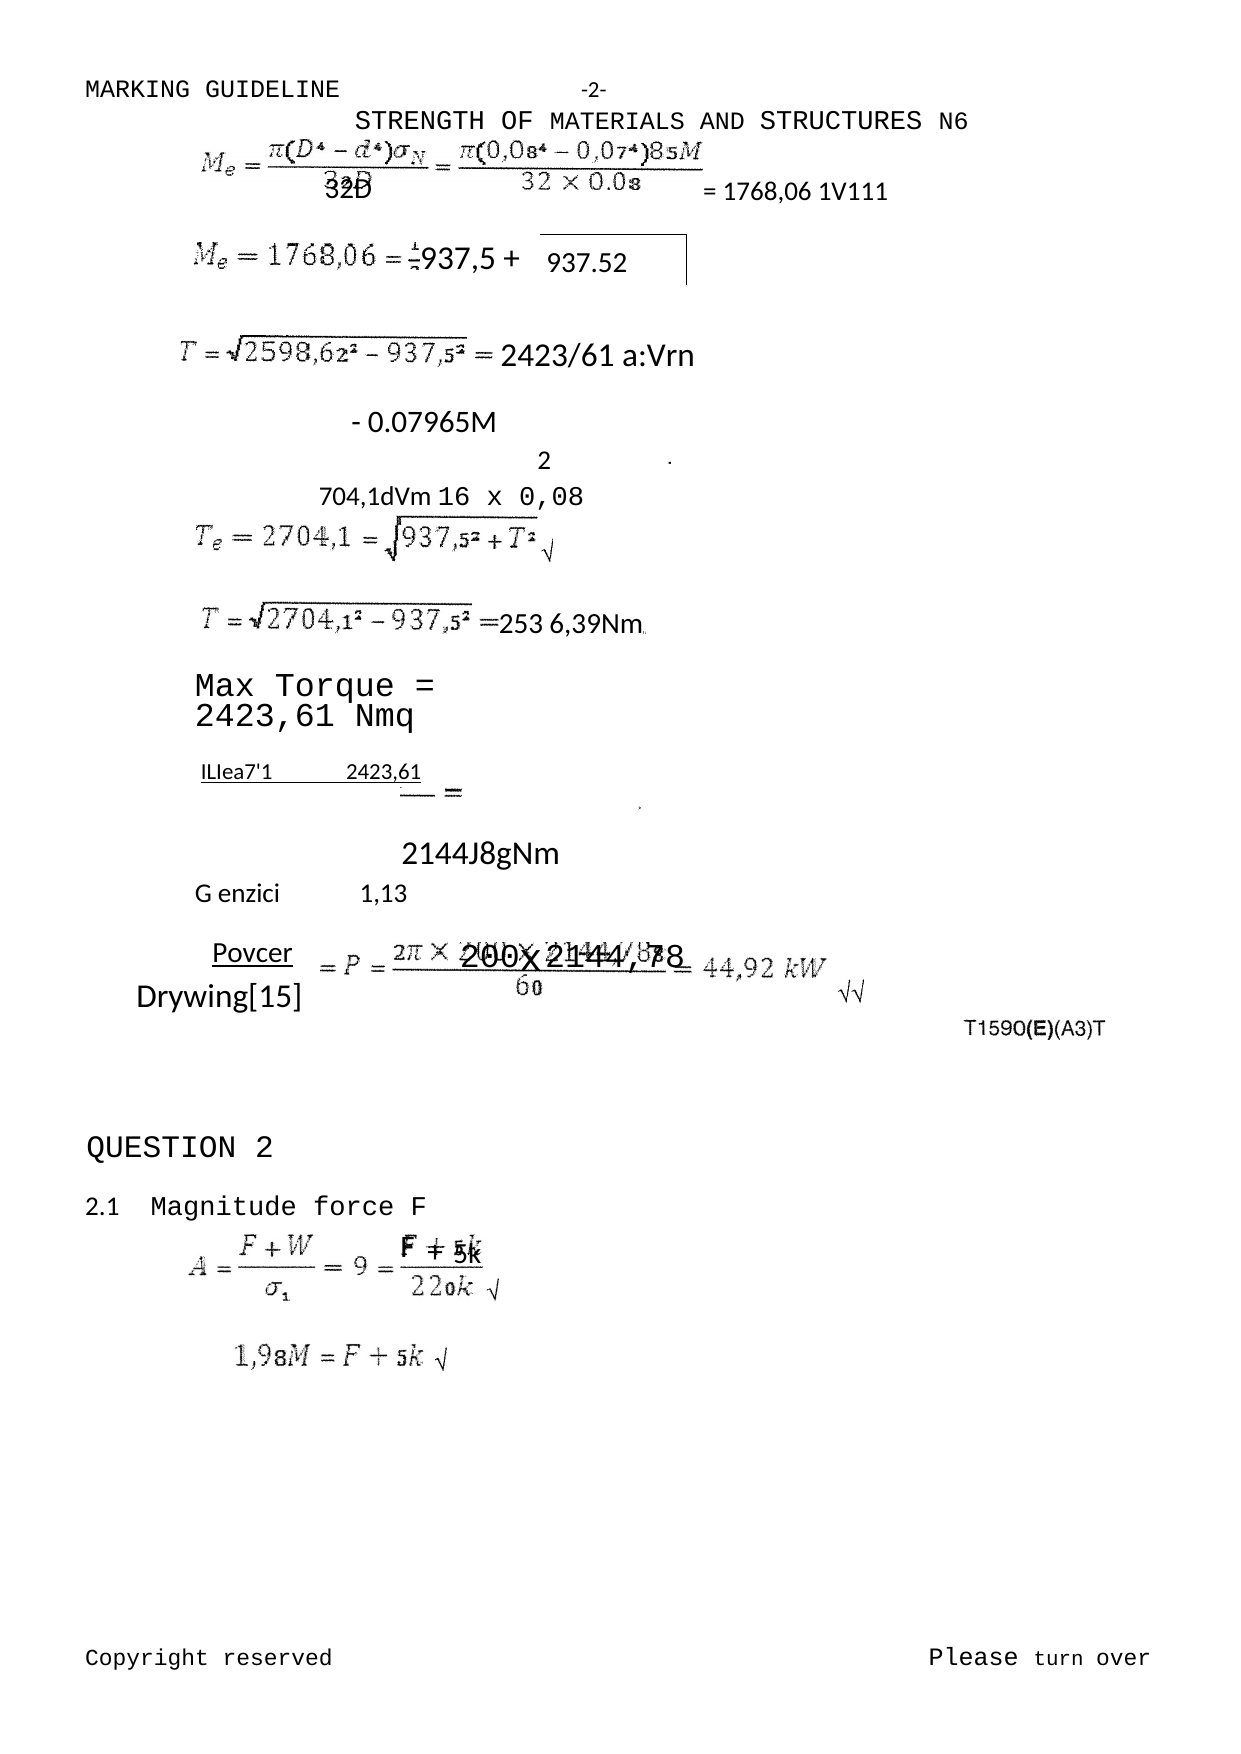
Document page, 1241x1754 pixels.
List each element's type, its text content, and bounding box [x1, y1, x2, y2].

picture [193, 242, 420, 270]
picture [201, 139, 703, 190]
subtitle Drywing[15] [85, 975, 1153, 1016]
picture [963, 1019, 1106, 1040]
subtitle QUESTION 2 [86, 1131, 1156, 1167]
subtitle ILIea7'1 2423,61 [85, 757, 1156, 786]
picture [188, 1234, 499, 1301]
picture [196, 515, 553, 562]
text 2144J8gNm [400, 788, 641, 872]
text Povcer [212, 937, 686, 969]
table_header 937.52 [540, 235, 686, 285]
picture [235, 1343, 447, 1371]
picture [202, 601, 499, 634]
text 2 704,1dVm 16 x 0,08 [318, 443, 669, 513]
text Max Torque = 2423,61 Nmq [194, 669, 582, 737]
text 2.1 Magnitude force F [85, 1189, 1156, 1223]
text G enzici 1,13 [85, 876, 1156, 909]
picture [359, 181, 368, 190]
picture [320, 942, 864, 1003]
picture [180, 335, 493, 367]
text - 0.07965M [351, 402, 1156, 440]
picture [400, 787, 462, 797]
